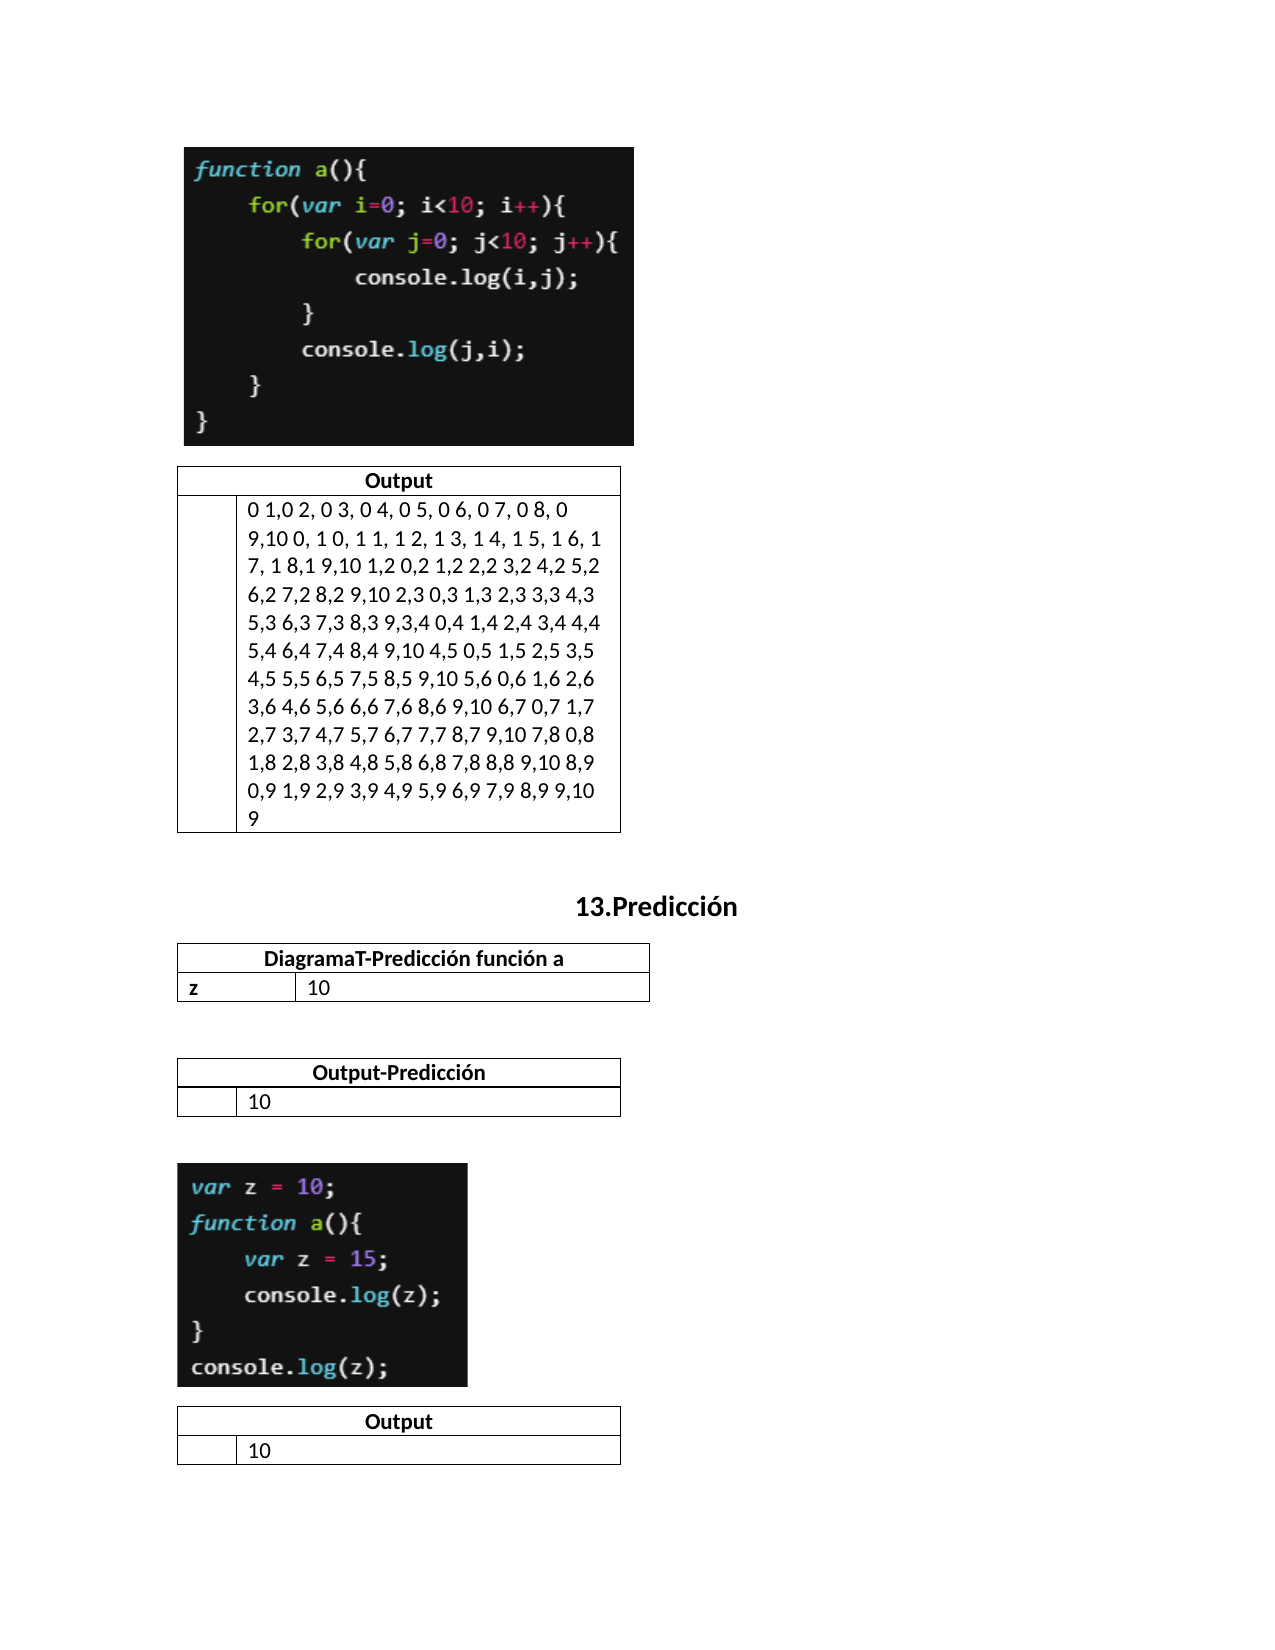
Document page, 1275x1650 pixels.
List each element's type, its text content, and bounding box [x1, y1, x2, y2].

table_header Output-Predicción [178, 1059, 620, 1086]
table_cell 0 1,0 2, 0 3, 0 4, 0 5, 0 6, 0 7, 0 8, 0 9,10 0, 1 0, 1 1, 1 2, 1 3, 1 4, 1 5, 1 6, 1 7, 1 8,1 9,10 1,2 0,2 1,2 2,2 3,2 4,2 5,2 6,2 7,2 8,2 9,10 2,3 0,3 1,3 2,3 3,3 4,3 5,3 6,3 7,3 8,3 9,3,4 0,4 1,4 2,4 3,4 4,4 5,4 6,4 7,4 8,4 9,10 4,5 0,5 1,5 2,5 3,5 4,5 5,5 6,5 7,5 8,5 9,10 5,6 0,6 1,6 2,6 3,6 4,6 5,6 6,6 7,6 8,6 9,10 6,7 0,7 1,7 2,7 3,7 4,7 5,7 6,7 7,7 8,7 9,10 7,8 0,8 1,8 2,8 3,8 4,8 5,8 6,8 7,8 8,8 9,10 8,9 0,9 1,9 2,9 3,9 4,9 5,9 6,9 7,9 8,9 9,10 9 [237, 496, 620, 832]
picture [177, 1163, 468, 1387]
table_cell [178, 1088, 236, 1116]
picture [183, 147, 634, 446]
table_cell 10 [237, 1088, 620, 1116]
table_header DiagramaT-Predicción función a [178, 944, 649, 972]
table_cell z [178, 973, 295, 1001]
table_cell [178, 496, 236, 832]
table_header Output [178, 467, 620, 494]
list Predicción [215, 888, 1098, 924]
table_cell 10 [237, 1436, 620, 1464]
table_header Output [178, 1407, 620, 1435]
table_cell 10 [296, 973, 649, 1001]
table_cell [178, 1436, 236, 1464]
